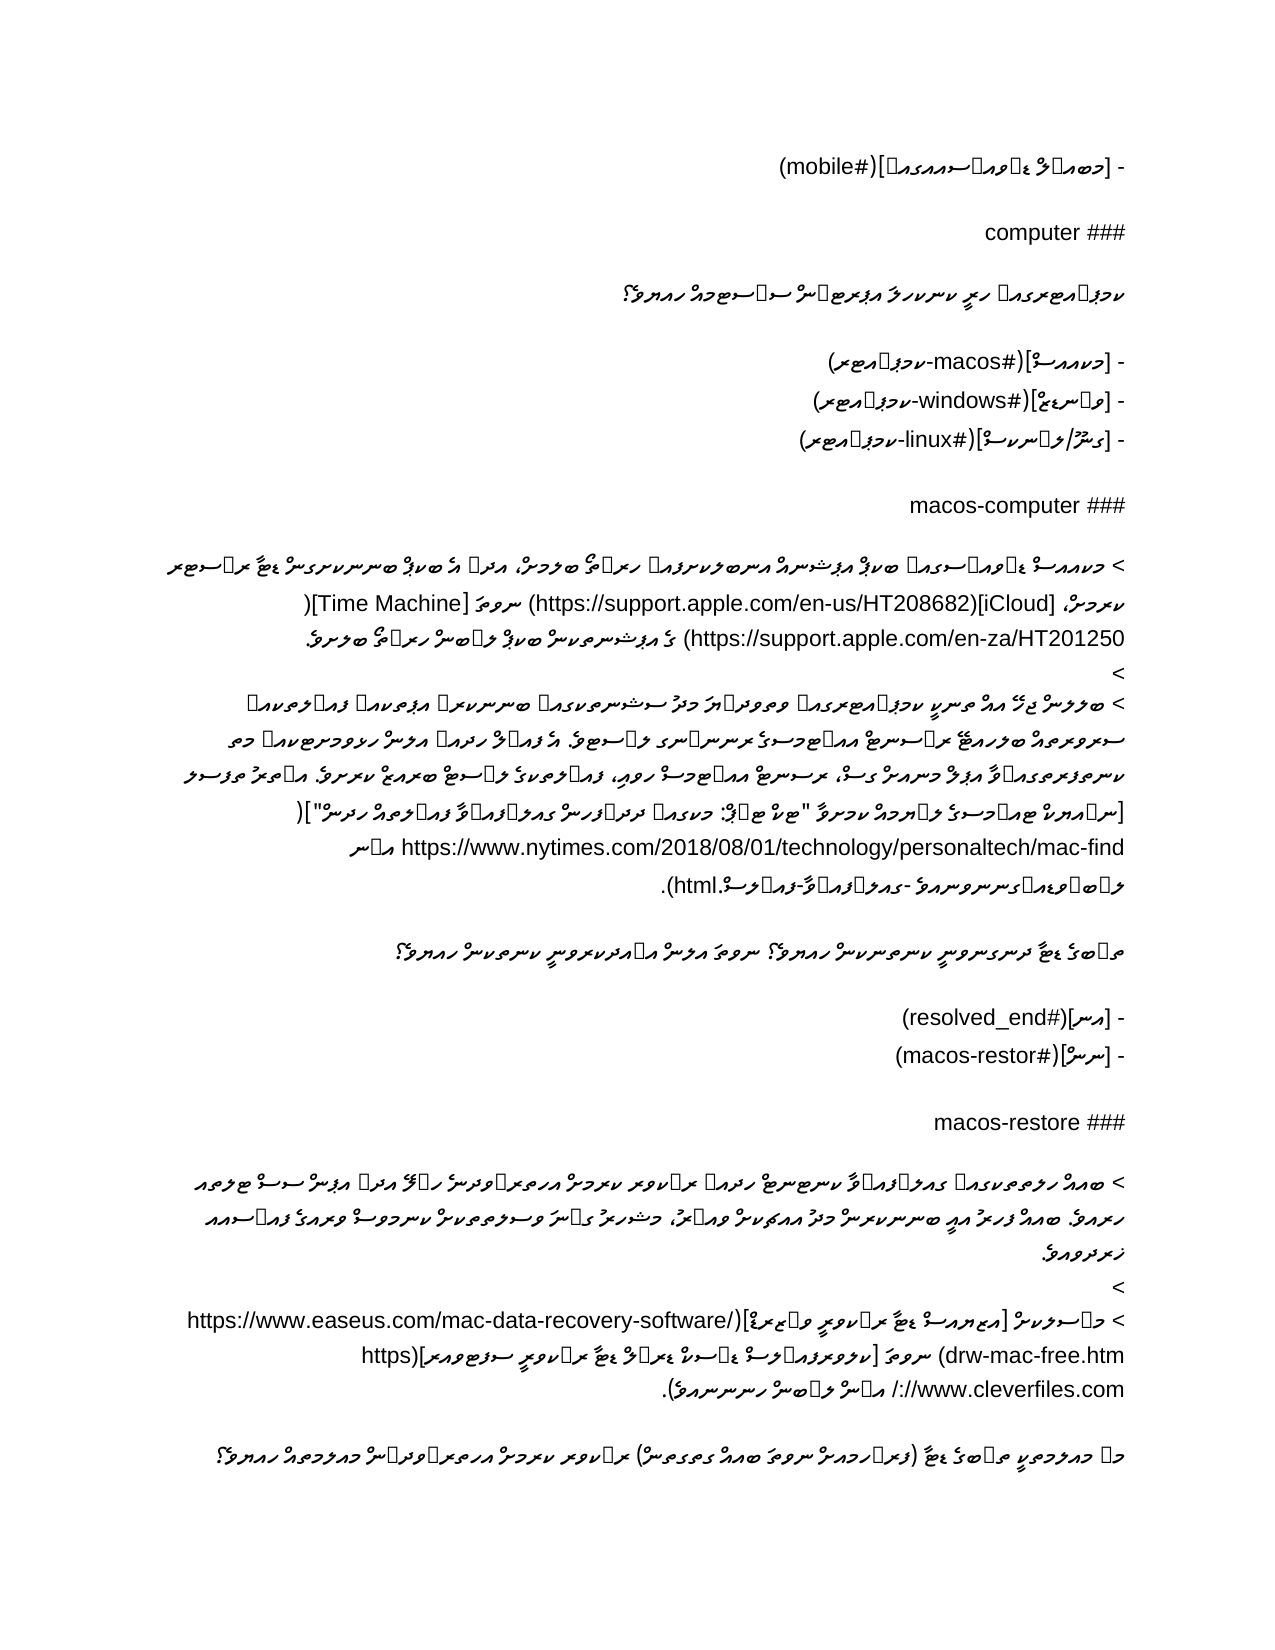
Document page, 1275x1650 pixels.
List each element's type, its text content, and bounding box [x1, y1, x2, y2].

text > https://www.easeus.com/mac-data-recovery-software/drw-mac-free.htm) ](https ://www.cleverfiles.com/ [150, 1304, 1125, 1407]
text - [linux-) [150, 423, 1125, 457]
text ### macos-restore [150, 1108, 1125, 1135]
text - [windows-) [150, 384, 1125, 418]
text ެ؟ ެ؟ [150, 938, 1125, 969]
text ެ؟ [150, 1442, 1125, 1473]
text ### macos-computer [150, 492, 1125, 518]
text > ް، ް، [iCloud](https://support.apple.com/en-us/HT208682) Time Machine]( https://support.apple.com/en-za/HT201250) [150, 552, 1125, 656]
text > [150, 1274, 1125, 1300]
text > [150, 660, 1125, 686]
text ެ؟ [150, 279, 1125, 310]
text - [macos-restor) [150, 1039, 1125, 1073]
text - [mobile) [150, 150, 1125, 184]
text > ު، [150, 1169, 1125, 1269]
text - [macos-) [150, 345, 1125, 379]
text ### computer [150, 219, 1125, 245]
text > ް، ި، https://www.nytimes.com/2018/08/01/technology/personaltech/mac-find html). [150, 690, 1125, 903]
text - [](#resolved_end) [150, 1004, 1125, 1035]
